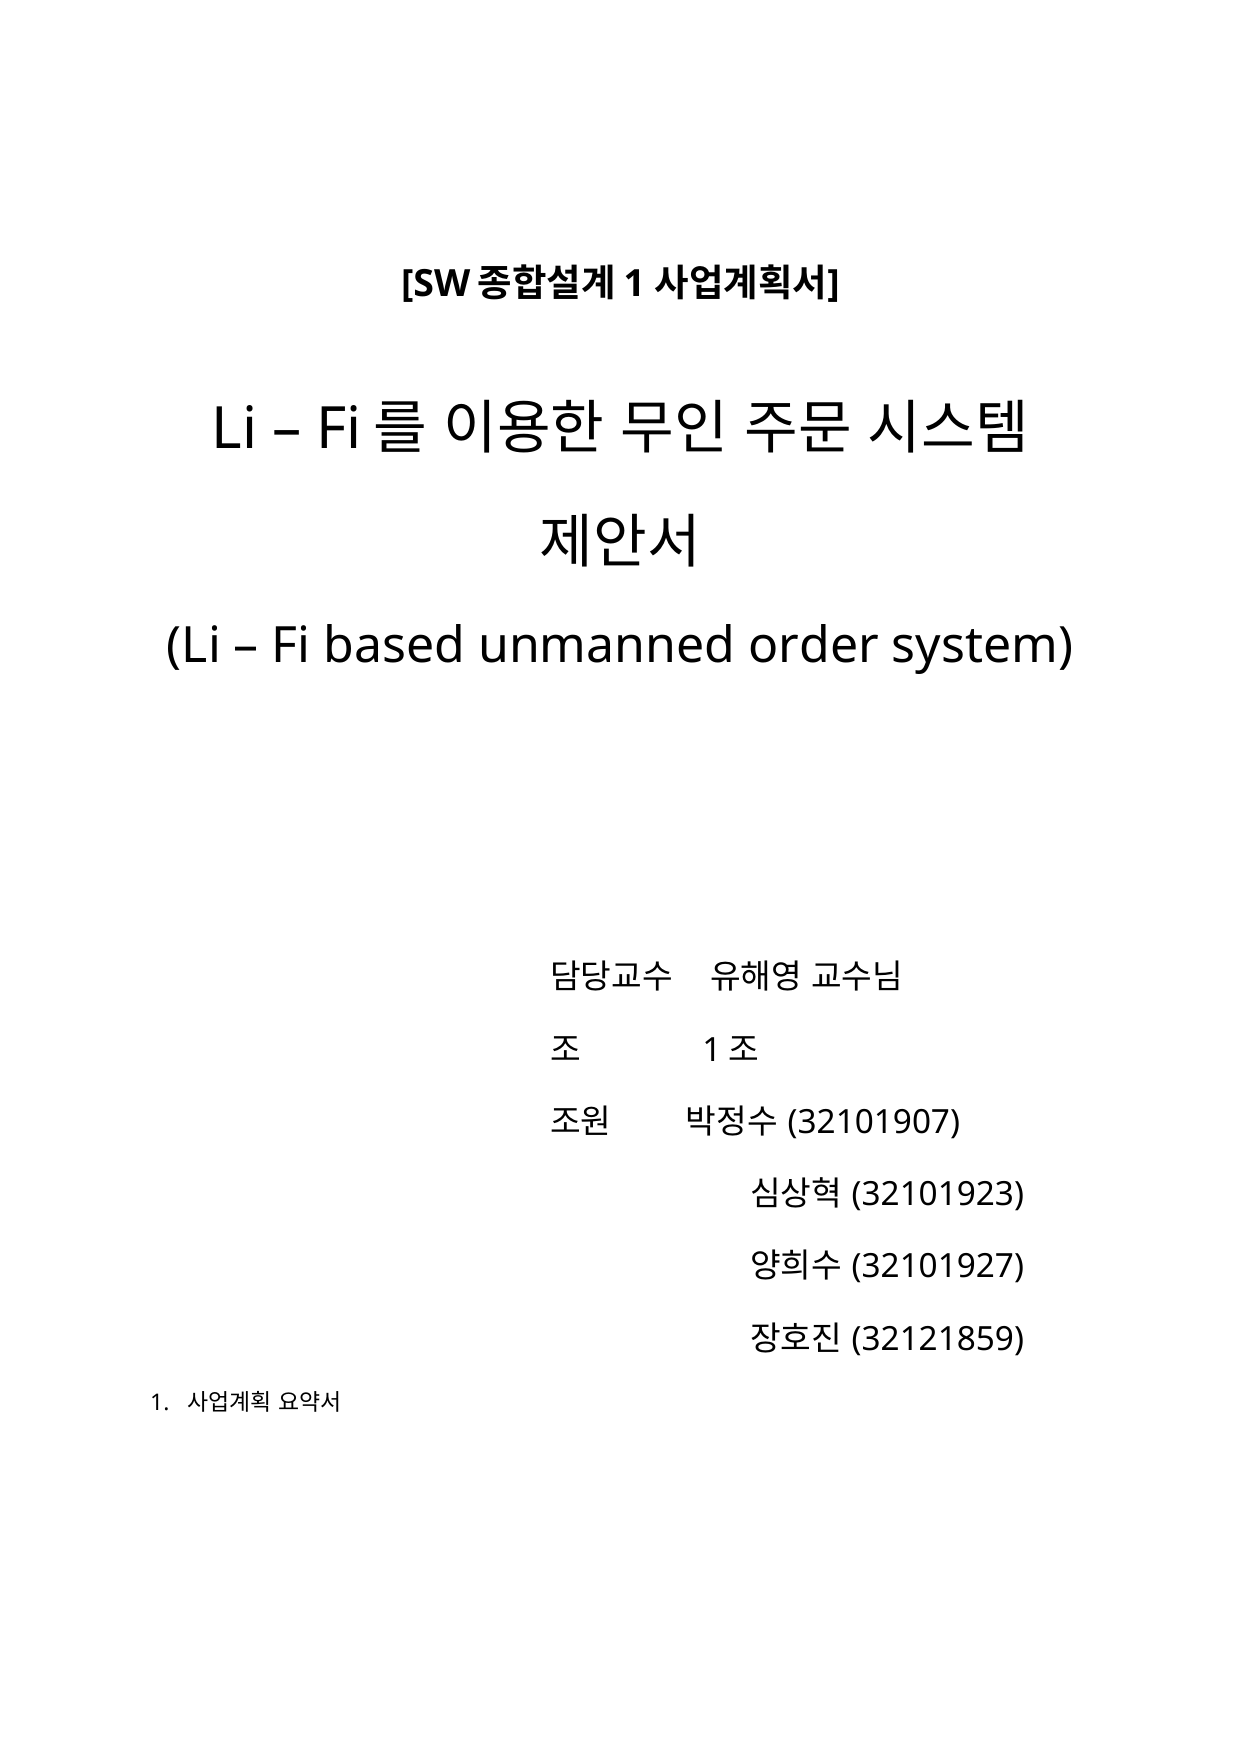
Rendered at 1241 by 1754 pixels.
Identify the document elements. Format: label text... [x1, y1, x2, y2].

text 심상혁 (32101923) [183, 1167, 1090, 1215]
text 장호진 (32121859) [150, 1312, 1090, 1360]
text [SW종합설계1 사업계획서] [150, 252, 1090, 307]
text 조원 박정수 (32101907) [150, 1095, 1090, 1143]
list 사업계획 요약서 [150, 1384, 1090, 1417]
text 양희수 (32101927) [150, 1239, 1090, 1288]
text Li – Fi를 이용한 무인 주문 시스템 [150, 381, 1090, 466]
text (Li – Fi based unmanned order system) [150, 609, 1090, 677]
text 담당교수 유해영 교수님 [150, 950, 1090, 998]
text 제안서 [150, 495, 1090, 580]
text 조 1조 [150, 1022, 1090, 1071]
